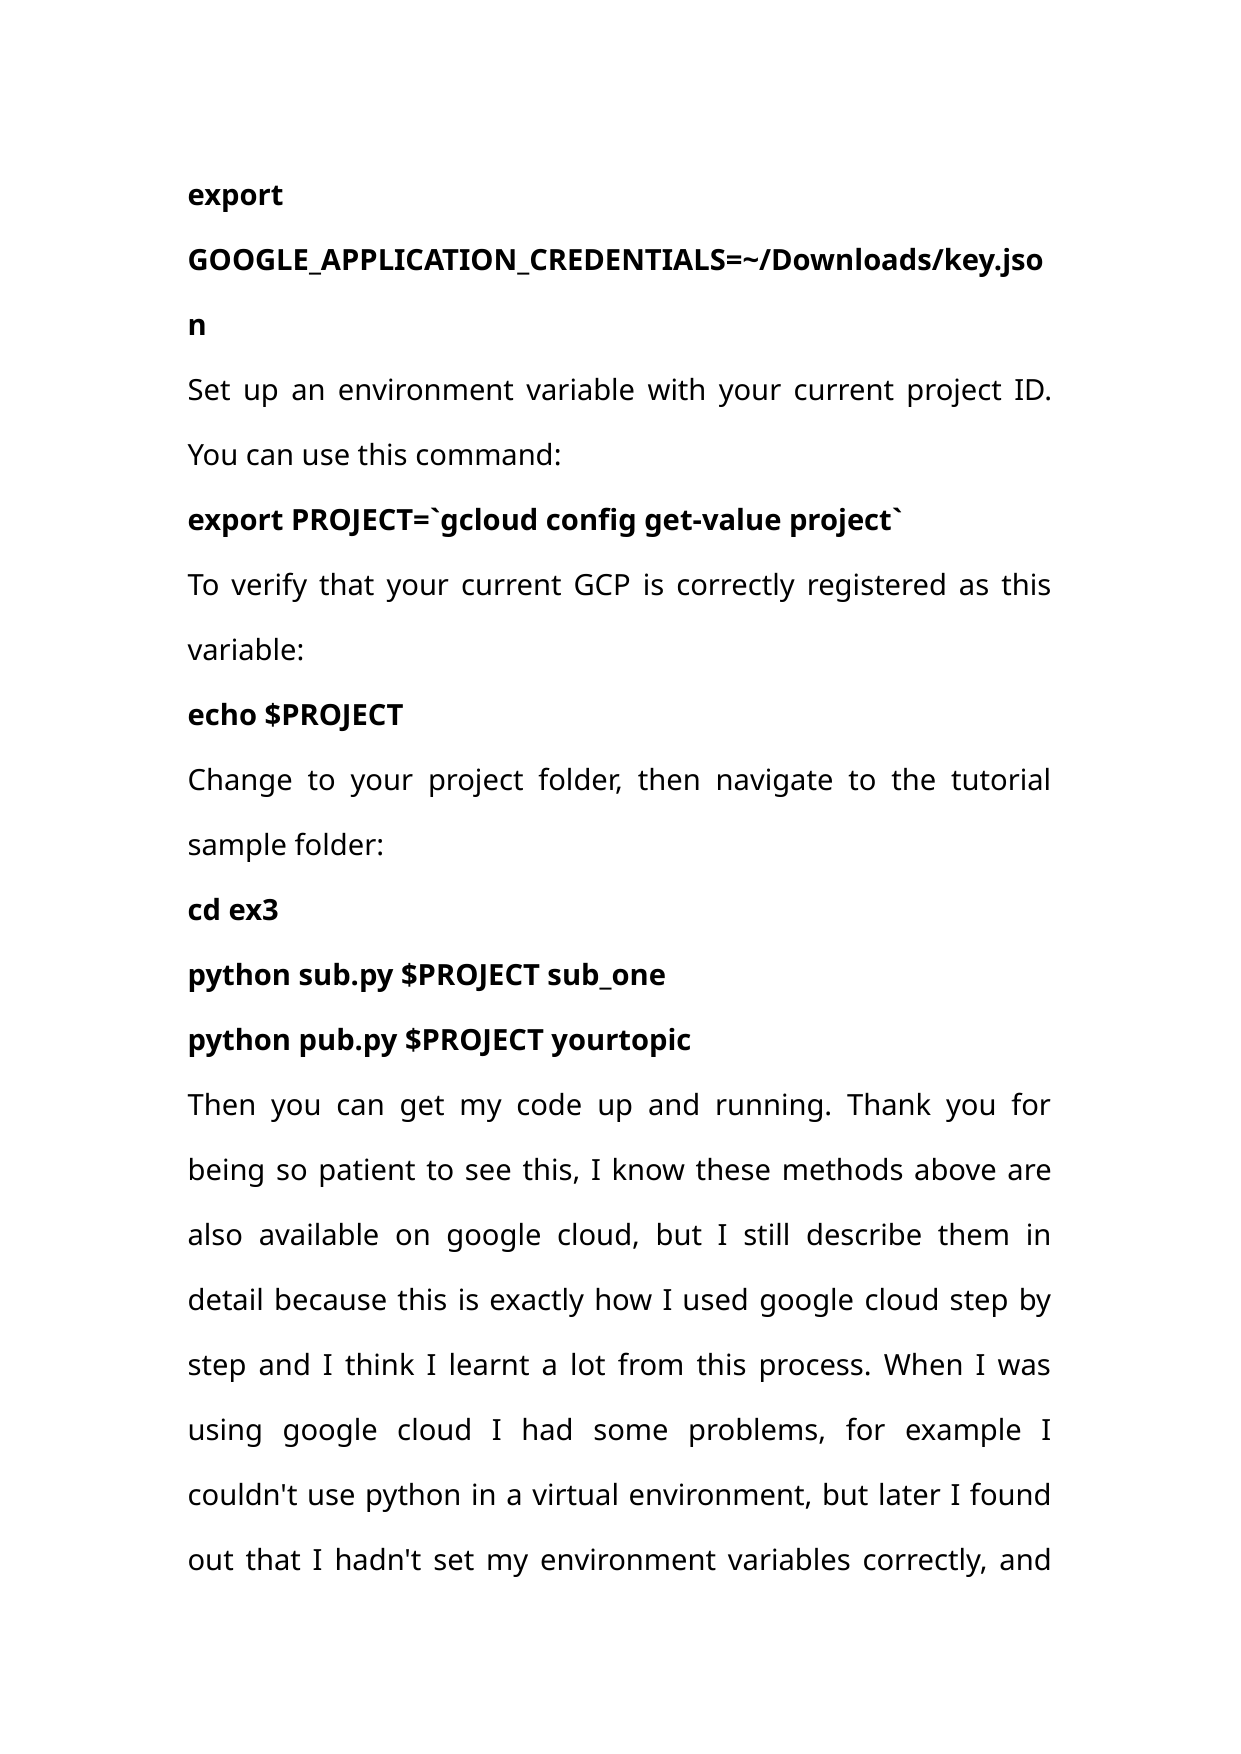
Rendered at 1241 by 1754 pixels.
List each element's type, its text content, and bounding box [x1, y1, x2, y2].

text python sub.py $PROJECT sub_one [187, 942, 1053, 1007]
text Change to your project folder, then navigate to the tutorial sample folder: [187, 747, 1053, 877]
text To verify that your current GCP is correctly registered as this variable: [187, 552, 1053, 682]
text python pub.py $PROJECT yourtopic [187, 1007, 1053, 1072]
text cd ex3 [187, 877, 1053, 942]
text export GOOGLE_APPLICATION_CREDENTIALS=~/Downloads/key.json [187, 162, 1053, 357]
text Set up an environment variable with your current project ID. You can use this command: [187, 357, 1053, 487]
text export PROJECT=`gcloud config get-value project` [187, 487, 1053, 552]
text echo $PROJECT [187, 682, 1053, 747]
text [187, 1072, 1053, 1592]
